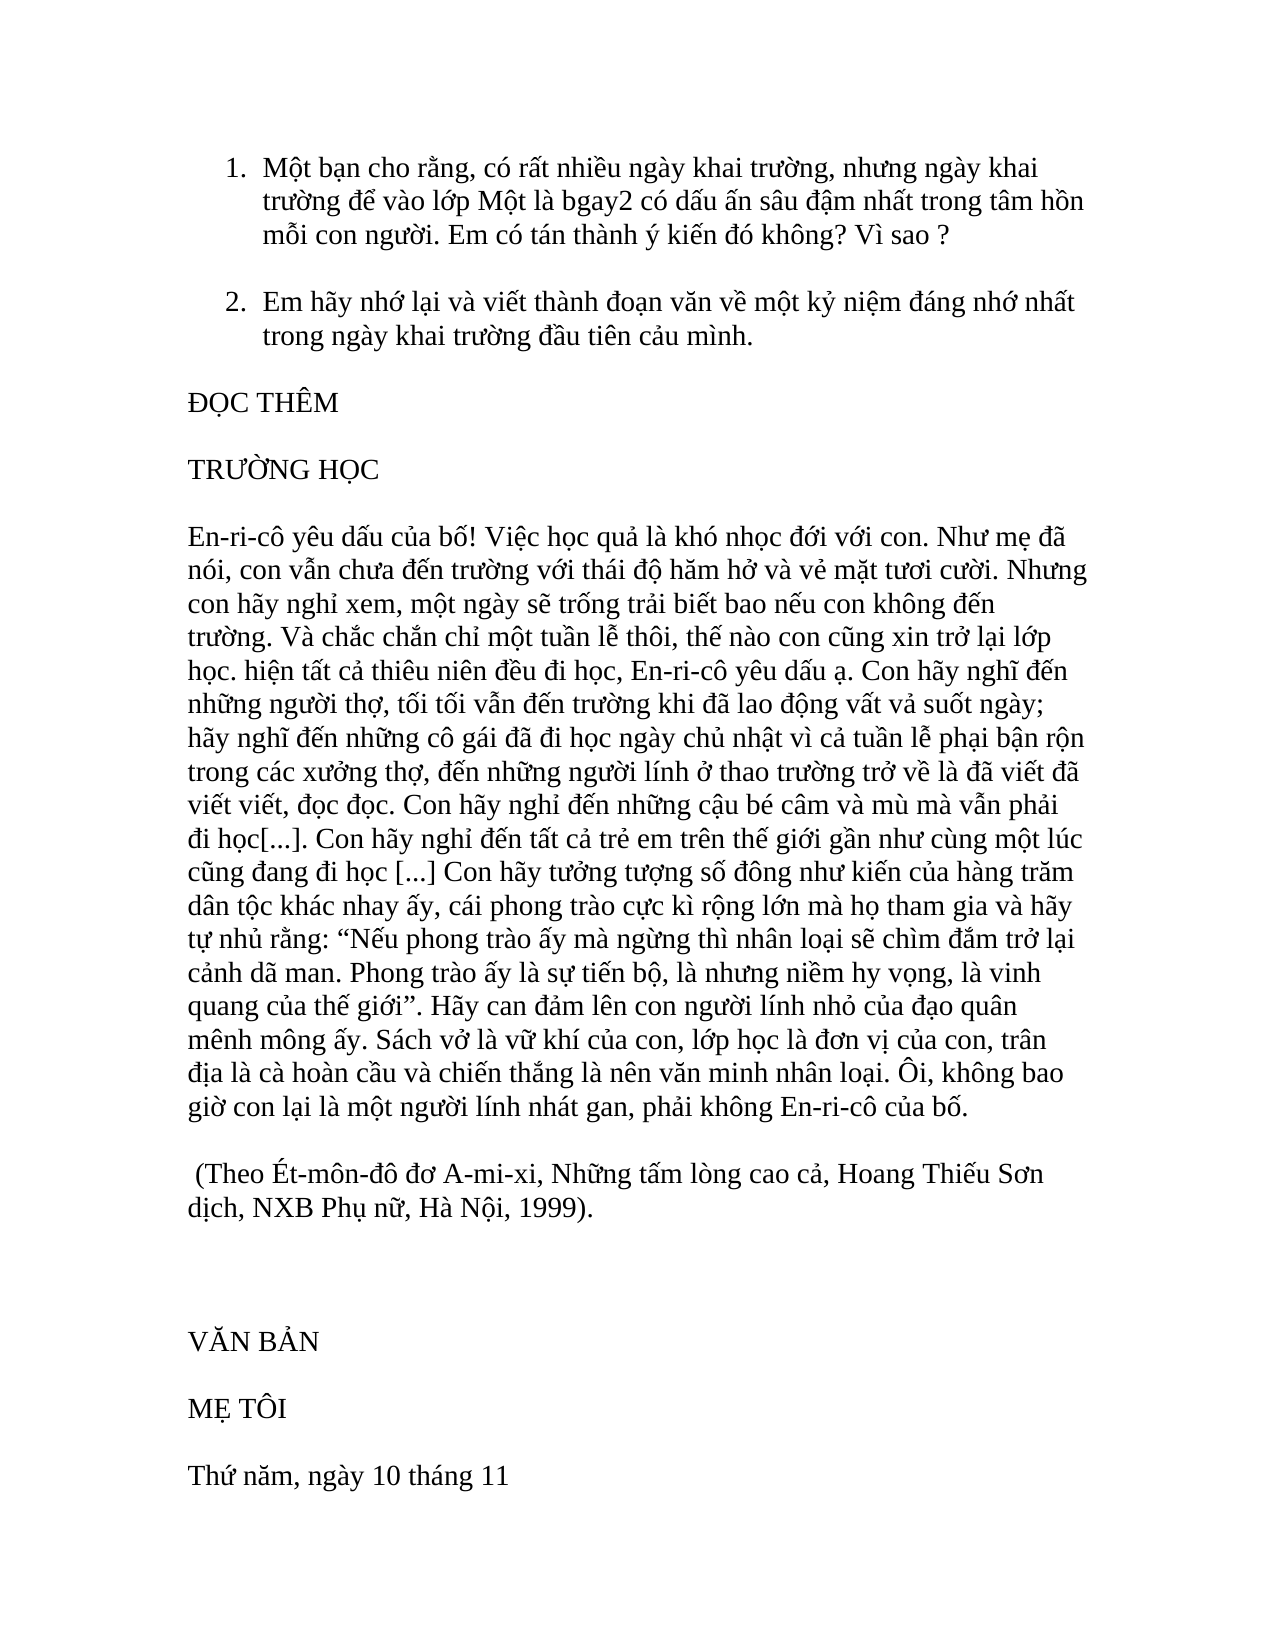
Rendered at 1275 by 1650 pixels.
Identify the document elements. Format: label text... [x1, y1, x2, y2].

text ĐỌC THÊM [187, 385, 1087, 418]
text (Theo Ét-môn-đô đơ A-mi-xi, Những tấm lòng cao cả, Hoang Thiếu Sơn dịch, NXB Phụ nữ, Hà Nội, 1999). [187, 1156, 1087, 1223]
text MẸ TÔI [187, 1391, 1087, 1424]
text TRƯỜNG HỌC [187, 452, 1087, 485]
text En-ri-cô yêu dấu của bố! Việc học quả là khó nhọc đới với con. Như mẹ đã nói, con vẫn chưa đến trường với thái độ hăm hở và vẻ mặt tươi cười. Nhưng con hãy nghỉ xem, một ngày sẽ trống trải biết bao nếu con không đến trường. Và chắc chắn chỉ một tuần lễ thôi, thế nào con cũng xin trở lại lớp học. hiện tất cả thiêu niên đều đi học, En-ri-cô yêu dấu ạ. Con hãy nghĩ đến những người thợ, tối tối vẫn đến trường khi đã lao động vất vả suốt ngày; hãy nghĩ đến những cô gái đã đi học ngày chủ nhật vì cả tuần lễ phại bận rộn trong các xưởng thợ, đến những người lính ở thao trường trở về là đã viết đã viết viết, đọc đọc. Con hãy nghỉ đến những cậu bé câm và mù mà vẫn phải đi học[...]. Con hãy nghỉ đến tất cả trẻ em trên thế giới gần như cùng một lúc cũng đang đi học [...] Con hãy tưởng tượng số đông như kiến của hàng trăm dân tộc khác nhay ấy, cái phong trào cực kì rộng lớn mà họ tham gia và hãy tự nhủ rằng: “Nếu phong trào ấy mà ngừng thì nhân loại sẽ chìm đắm trở lại cảnh dã man. Phong trào ấy là sự tiến bộ, là nhưng niềm hy vọng, là vinh quang của thế giới”. Hãy can đảm lên con người lính nhỏ của đạo quân mênh mông ấy. Sách vở là vữ khí của con, lớp học là đơn vị của con, trân địa là cà hoàn cầu và chiến thắng là nên văn minh nhân loại. Ôi, không bao giờ con lại là một người lính nhát gan, phải không En-ri-cô của bố. [187, 519, 1087, 1123]
text VĂN BẢN [187, 1324, 1087, 1357]
list Một bạn cho rằng, có rất nhiều ngày khai trường, nhưng ngày khai trường để vào lớp Một là bgay2 có dấu ấn sâu đậm nhất trong tâm hồn mỗi con người. Em có tán thành ý kiến đó không? Vì sao ? [225, 150, 1087, 251]
list Em hãy nhớ lại và viết thành đoạn văn về một kỷ niệm đáng nhớ nhất trong ngày khai trường đầu tiên cảu mình. [225, 284, 1087, 351]
text Thứ năm, ngày 10 tháng 11 [187, 1458, 1087, 1492]
